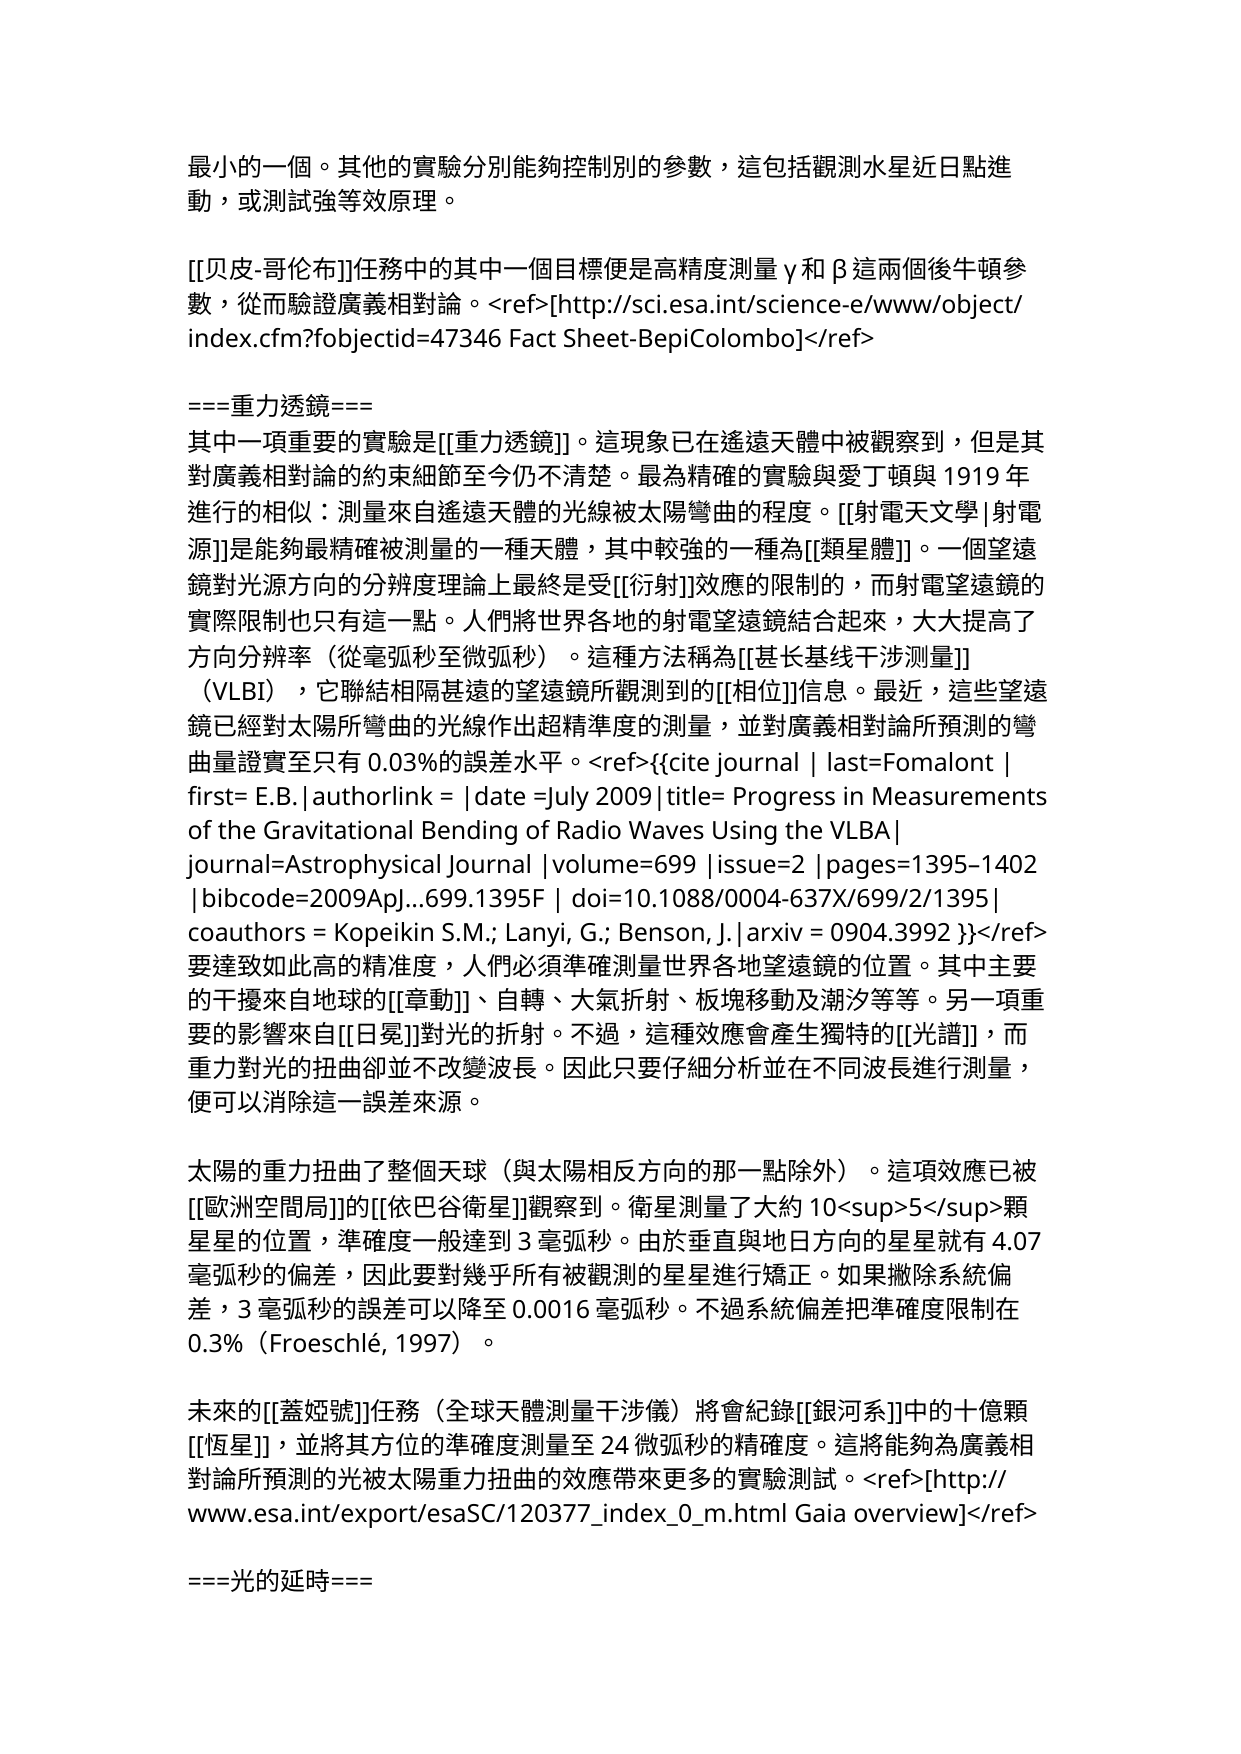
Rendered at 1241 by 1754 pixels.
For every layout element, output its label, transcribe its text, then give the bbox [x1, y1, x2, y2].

text 未來的[[蓋婭號]]任務（全球天體測量干涉儀）將會紀錄[[銀河系]]中的十億顆[[恆星]]，並將其方位的準確度測量至24微弧秒的精確度。這將能夠為廣義相對論所預測的光被太陽重力扭曲的效應帶來更多的實驗測試。<ref>[http://www.esa.int/export/esaSC/120377_index_0_m.html Gaia overview]</ref> [187, 1394, 1053, 1530]
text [187, 150, 1053, 218]
text 太陽的重力扭曲了整個天球（與太陽相反方向的那一點除外）。這項效應已被[[歐洲空間局]]的[[依巴谷衛星]]觀察到。衛星測量了大約10<sup>5</sup>顆星星的位置，準確度一般達到3毫弧秒。由於垂直與地日方向的星星就有4.07毫弧秒的偏差，因此要對幾乎所有被觀測的星星進行矯正。如果撇除系統偏差，3毫弧秒的誤差可以降至0.0016毫弧秒。不過系統偏差把準確度限制在0.3%（Froeschlé, 1997）。 [187, 1153, 1053, 1360]
text [[贝皮-哥伦布]]任務中的其中一個目標便是高精度測量γ和β這兩個後牛頓參數，從而驗證廣義相對論。<ref>[http://sci.esa.int/science-e/www/object/index.cfm?fobjectid=47346 Fact Sheet-BepiColombo]</ref> [187, 252, 1053, 354]
text ===光的延時=== [187, 1564, 1053, 1598]
text 其中一項重要的實驗是[[重力透鏡]]。這現象已在遙遠天體中被觀察到，但是其對廣義相對論的約束細節至今仍不清楚。最為精確的實驗與愛丁頓與1919年進行的相似：測量來自遙遠天體的光線被太陽彎曲的程度。[[射電天文學|射電源]]是能夠最精確被測量的一種天體，其中較強的一種為[[類星體]]。一個望遠鏡對光源方向的分辨度理論上最終是受[[衍射]]效應的限制的，而射電望遠鏡的實際限制也只有這一點。人們將世界各地的射電望遠鏡結合起來，大大提高了方向分辨率（從毫弧秒至微弧秒）。這種方法稱為[[甚长基线干涉测量]]（VLBI），它聯結相隔甚遠的望遠鏡所觀測到的[[相位]]信息。最近，這些望遠鏡已經對太陽所彎曲的光線作出超精準度的測量，並對廣義相對論所預測的彎曲量證實至只有0.03%的誤差水平。<ref>{{cite journal | last=Fomalont |first= E.B.|authorlink = |date =July 2009|title= Progress in Measurements of the Gravitational Bending of Radio Waves Using the VLBA|journal=Astrophysical Journal |volume=699 |issue=2 |pages=1395–1402 |bibcode=2009ApJ...699.1395F | doi=10.1088/0004-637X/699/2/1395|coauthors = Kopeikin S.M.; Lanyi, G.; Benson, J.|arxiv = 0904.3992 }}</ref>要達致如此高的精准度，人們必須準確測量世界各地望遠鏡的位置。其中主要的干擾來自地球的[[章動]]、自轉、大氣折射、板塊移動及潮汐等等。另一項重要的影響來自[[日冕]]對光的折射。不過，這種效應會產生獨特的[[光譜]]，而重力對光的扭曲卻並不改變波長。因此只要仔細分析並在不同波長進行測量，便可以消除這一誤差來源。 [187, 422, 1053, 1119]
text ===重力透鏡=== [187, 388, 1053, 422]
